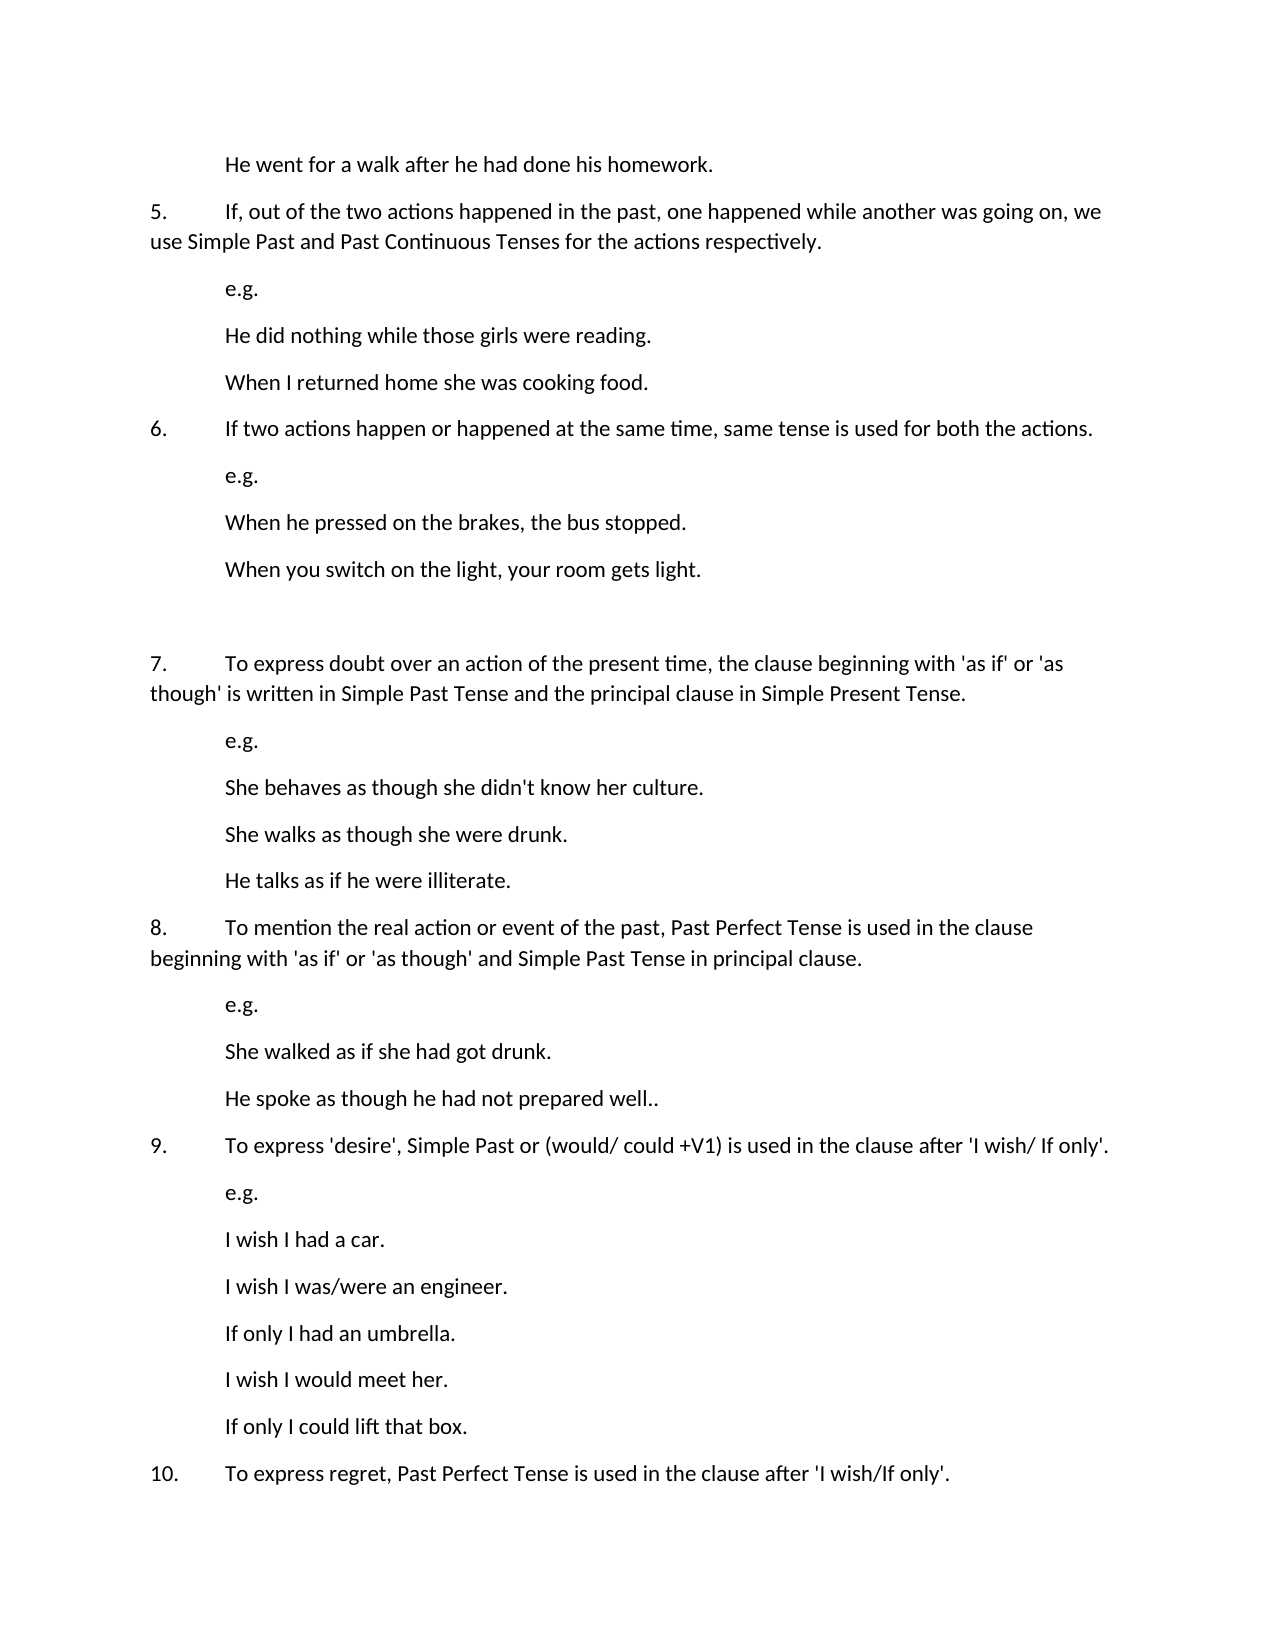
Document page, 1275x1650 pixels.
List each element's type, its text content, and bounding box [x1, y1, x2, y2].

text e.g. [150, 274, 1125, 302]
text e.g. [150, 1178, 1125, 1206]
text He did nothing while those girls were reading. [150, 321, 1125, 349]
text If only I could lift that box. [150, 1412, 1125, 1441]
text She behaves as though she didn't know her culture. [150, 773, 1125, 801]
text 8. To mention the real action or event of the past, Past Perfect Tense is used in the clause beginning with 'as if' or 'as though' and Simple Past Tense in principal clause. [150, 913, 1125, 972]
text 5. If, out of the two actions happened in the past, one happened while another was going on, we use Simple Past and Past Continuous Tenses for the actions respectively. [150, 197, 1125, 255]
text He spoke as though he had not prepared well.. [150, 1084, 1125, 1112]
text When I returned home she was cooking food. [150, 368, 1125, 396]
text He went for a walk after he had done his homework. [150, 150, 1125, 178]
text I wish I would meet her. [150, 1366, 1125, 1394]
text I wish I was/were an engineer. [150, 1272, 1125, 1300]
text 7. To express doubt over an action of the present time, the clause beginning with 'as if' or 'as though' is written in Simple Past Tense and the principal clause in Simple Present Tense. [150, 649, 1125, 707]
text He talks as if he were illiterate. [150, 867, 1125, 895]
text She walks as though she were drunk. [150, 820, 1125, 848]
text e.g. [150, 991, 1125, 1019]
text 6. If two actions happen or happened at the same time, same tense is used for both the actions. [150, 414, 1125, 443]
text 9. To express 'desire', Simple Past or (would/ could +V1) is used in the clause after 'I wish/ If only'. [150, 1131, 1125, 1159]
text e.g. [150, 461, 1125, 489]
text 10. To express regret, Past Perfect Tense is used in the clause after 'I wish/If only'. [150, 1459, 1125, 1487]
text e.g. [150, 726, 1125, 754]
text She walked as if she had got drunk. [150, 1037, 1125, 1066]
text I wish I had a car. [150, 1225, 1125, 1253]
text When he pressed on the brakes, the bus stopped. [150, 508, 1125, 536]
text If only I had an umbrella. [150, 1319, 1125, 1347]
text When you switch on the light, your room gets light. [150, 555, 1125, 583]
